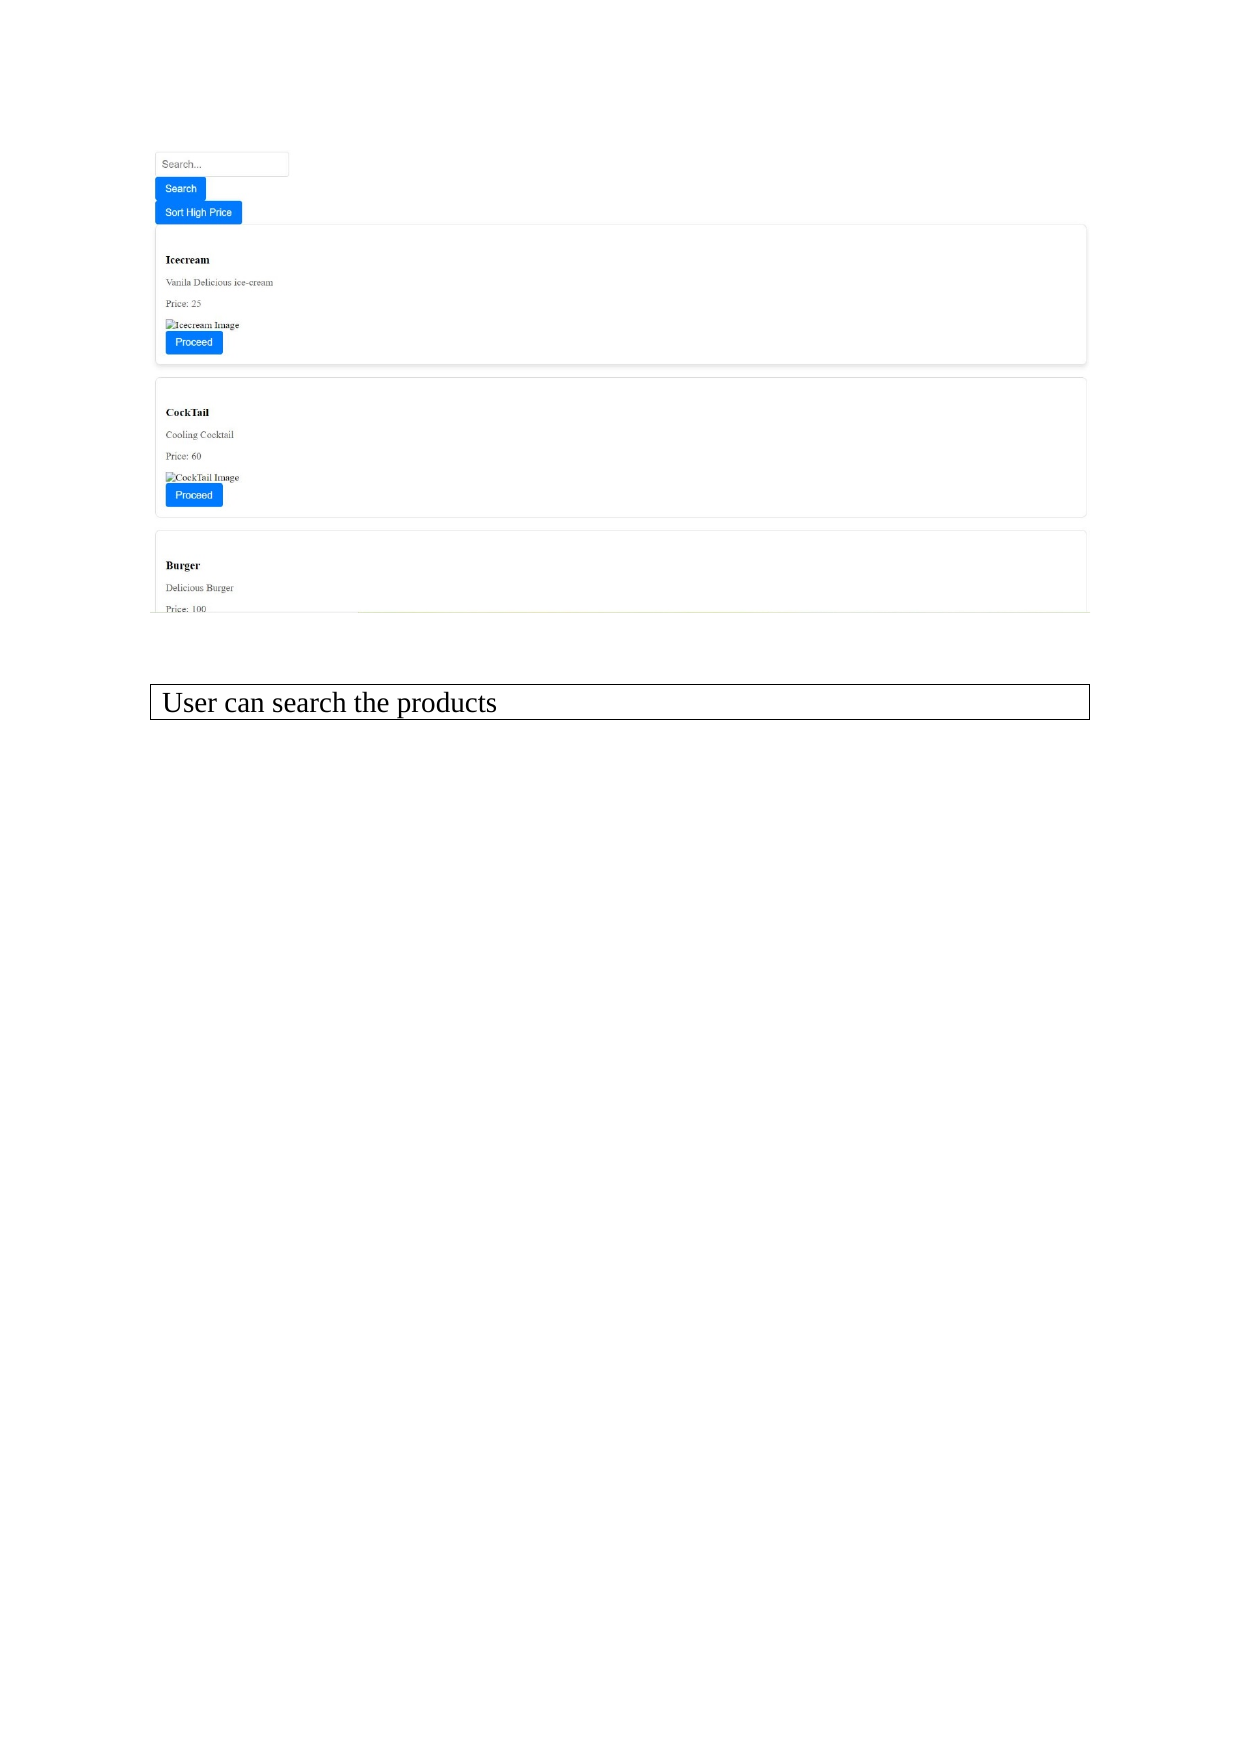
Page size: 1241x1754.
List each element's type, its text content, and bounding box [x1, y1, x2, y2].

picture [150, 150, 1091, 613]
table_header User can search the products [151, 685, 1089, 719]
